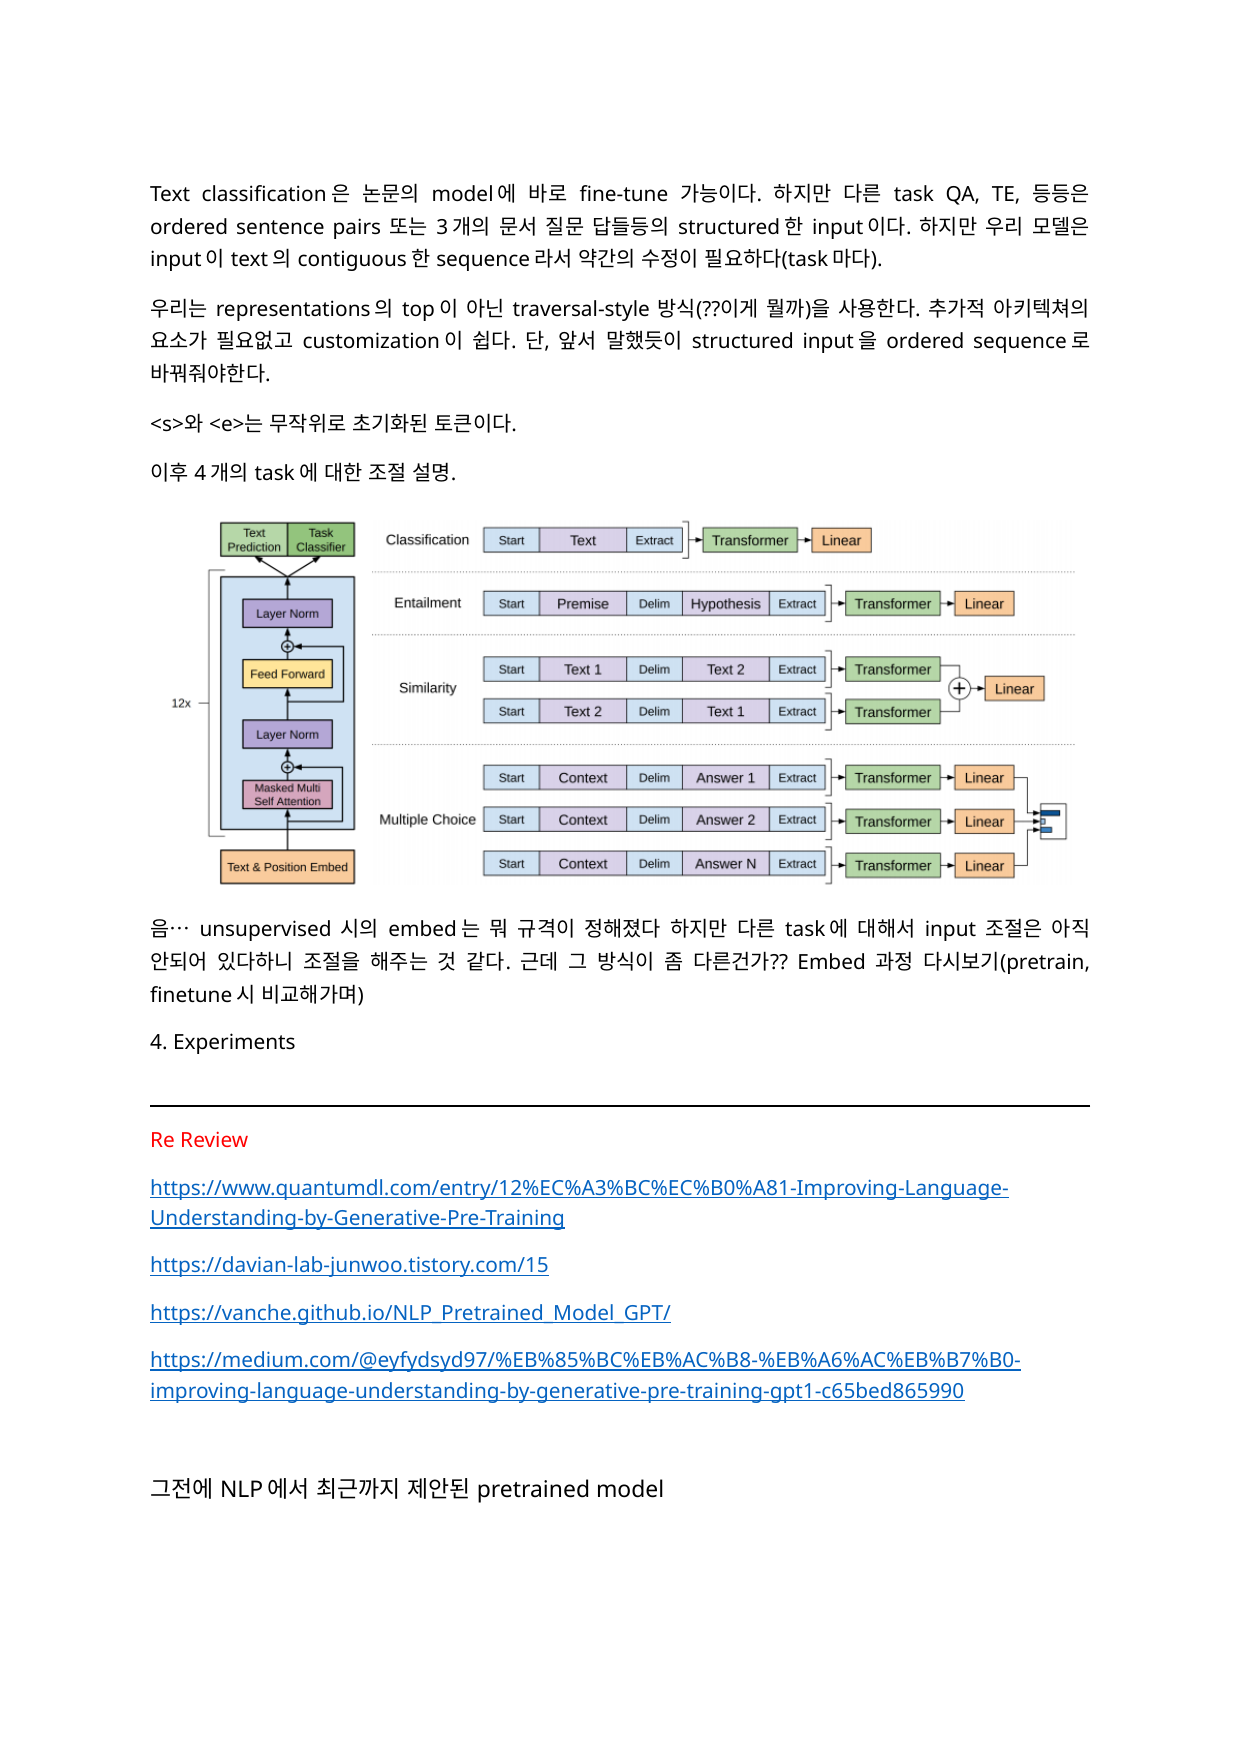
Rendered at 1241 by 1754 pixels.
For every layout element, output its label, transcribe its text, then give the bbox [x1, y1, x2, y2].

text https://davian-lab-junwoo.tistory.com/15 [150, 1251, 1090, 1279]
text Text classification은 논문의 model에 바로 fine-tune 가능이다. 하지만 다른 task QA, TE, 등등은 ordered sentence pairs 또는 3개의 문서 질문 답들등의 structured한 input이다. 하지만 우리 모델은 input이 text의 contiguous한 sequence라서 약간의 수정이 필요하다(task마다). [150, 177, 1090, 273]
text 4. Experiments [150, 1027, 1090, 1056]
text Re Review [150, 1125, 1090, 1154]
text 이후 4개의 task에 대한 조절 설명. [150, 456, 1090, 486]
text 그전에 NLP에서 최근까지 제안된 pretrained model [150, 1470, 1090, 1504]
text https://medium.com/@eyfydsyd97/%EB%85%BC%EB%AC%B8-%EB%A6%AC%EB%B7%B0-improving-language-understanding-by-generative-pre-training-gpt1-c65bed865990 [150, 1345, 1090, 1404]
text https://vanche.github.io/NLP_Pretrained_Model_GPT/ [150, 1298, 1090, 1326]
text <s>와 <e>는 무작위로 초기화된 토큰이다. [150, 407, 1090, 437]
text https://www.quantumdl.com/entry/12%EC%A3%BC%EC%B0%A81-Improving-Language-Understanding-by-Generative-Pre-Training [150, 1173, 1090, 1232]
text 우리는 representations의 top이 아닌 traversal-style 방식(??이게 뭘까)을 사용한다. 추가적 아키텍쳐의 요소가 필요없고 customization이 쉽다. 단, 앞서 말했듯이 structured input을 ordered sequence로 바꿔줘야한다. [150, 292, 1090, 388]
text 음… unsupervised 시의 embed는 뭐 규격이 정해졌다 하지만 다른 task에 대해서 input 조절은 아직 안되어 있다하니 조절을 해주는 것 같다. 근데 그 방식이 좀 다른건가?? Embed 과정 다시보기(pretrain, finetune시 비교해가며) [150, 912, 1090, 1008]
picture [150, 505, 1091, 894]
